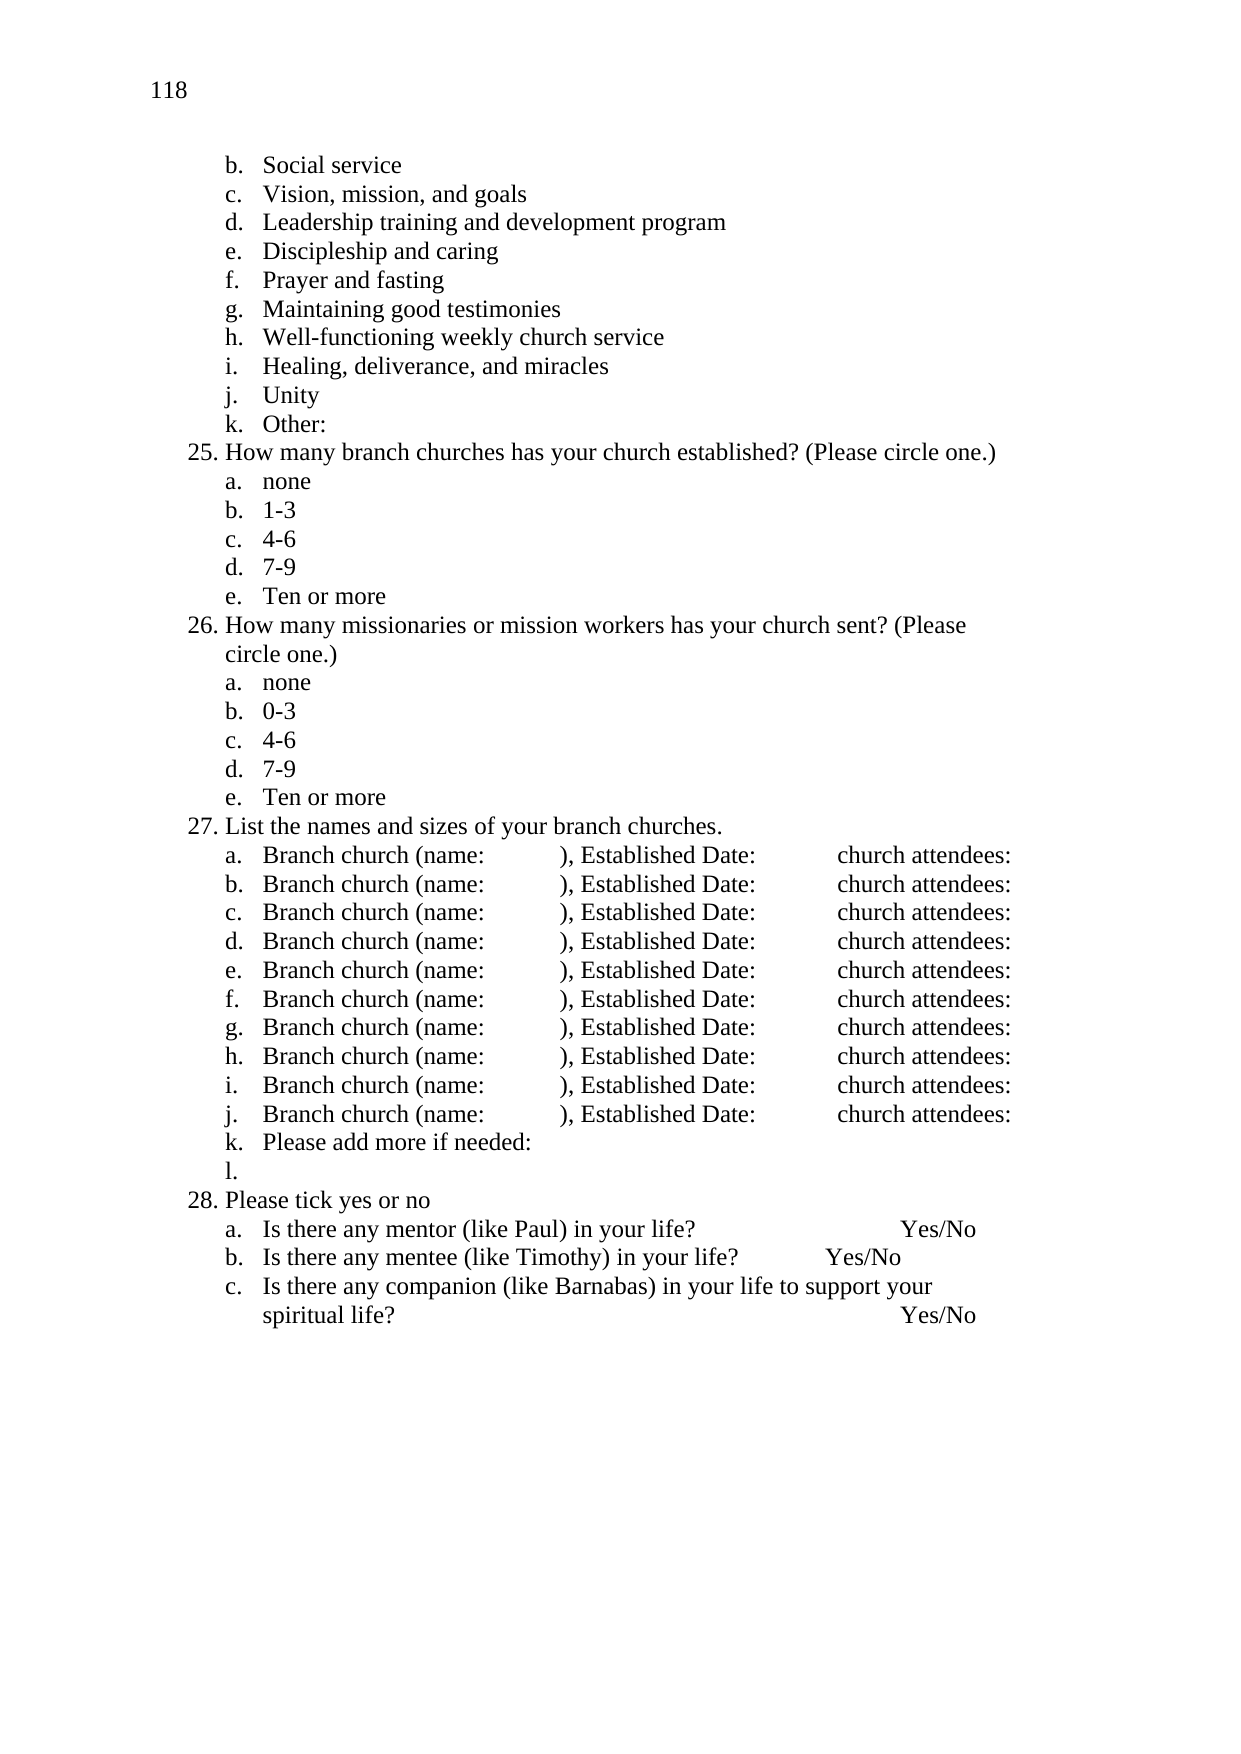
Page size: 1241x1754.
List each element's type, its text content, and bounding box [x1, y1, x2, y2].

list Social service [225, 150, 1015, 179]
list none [225, 466, 1015, 495]
list Well-functioning weekly church service [225, 322, 1015, 351]
list Branch church (name: ), Established Date: church attendees: [225, 1012, 1015, 1041]
list Branch church (name: ), Established Date: church attendees: [225, 955, 1015, 984]
list 7-9 [225, 552, 1015, 581]
list Branch church (name: ), Established Date: church attendees: [225, 840, 1015, 869]
list Branch church (name: ), Established Date: church attendees: [225, 1070, 1015, 1099]
list Leadership training and development program [225, 207, 1015, 236]
list List the names and sizes of your branch churches. [187, 811, 1015, 840]
list How many missionaries or mission workers has your church sent? (Please circle one.) [187, 610, 1015, 667]
list Please tick yes or no [187, 1185, 1015, 1214]
list 7-9 [225, 754, 1015, 782]
list Ten or more [225, 581, 1015, 610]
list Vision, mission, and goals [225, 179, 1015, 207]
list 4-6 [225, 524, 1015, 552]
list Is there any mentor (like Paul) in your life? Yes/No [225, 1214, 1015, 1242]
list Prayer and fasting [225, 265, 1015, 294]
list Ten or more [225, 782, 1015, 811]
list Please add more if needed: [225, 1127, 1015, 1156]
list 1-3 [225, 495, 1015, 524]
list Branch church (name: ), Established Date: church attendees: [225, 869, 1015, 897]
list Branch church (name: ), Established Date: church attendees: [225, 926, 1015, 955]
list Discipleship and caring [225, 236, 1015, 265]
list none [225, 667, 1015, 696]
list Maintaining good testimonies [225, 294, 1015, 322]
list 0-3 [225, 696, 1015, 725]
list Other: [225, 409, 1015, 437]
list How many branch churches has your church established? (Please circle one.) [187, 437, 1015, 466]
list Unity [225, 380, 1015, 409]
list 4-6 [225, 725, 1015, 754]
list Healing, deliverance, and miracles [225, 351, 1015, 380]
list Branch church (name: ), Established Date: church attendees: [225, 984, 1015, 1012]
list Branch church (name: ), Established Date: church attendees: [225, 1041, 1015, 1070]
list Branch church (name: ), Established Date: church attendees: [225, 1099, 1015, 1127]
list Branch church (name: ), Established Date: church attendees: [225, 897, 1015, 926]
list Is there any companion (like Barnabas) in your life to support your spiritual life? Yes/No [225, 1271, 1015, 1329]
list Is there any mentee (like Timothy) in your life? Yes/No [225, 1242, 1015, 1271]
